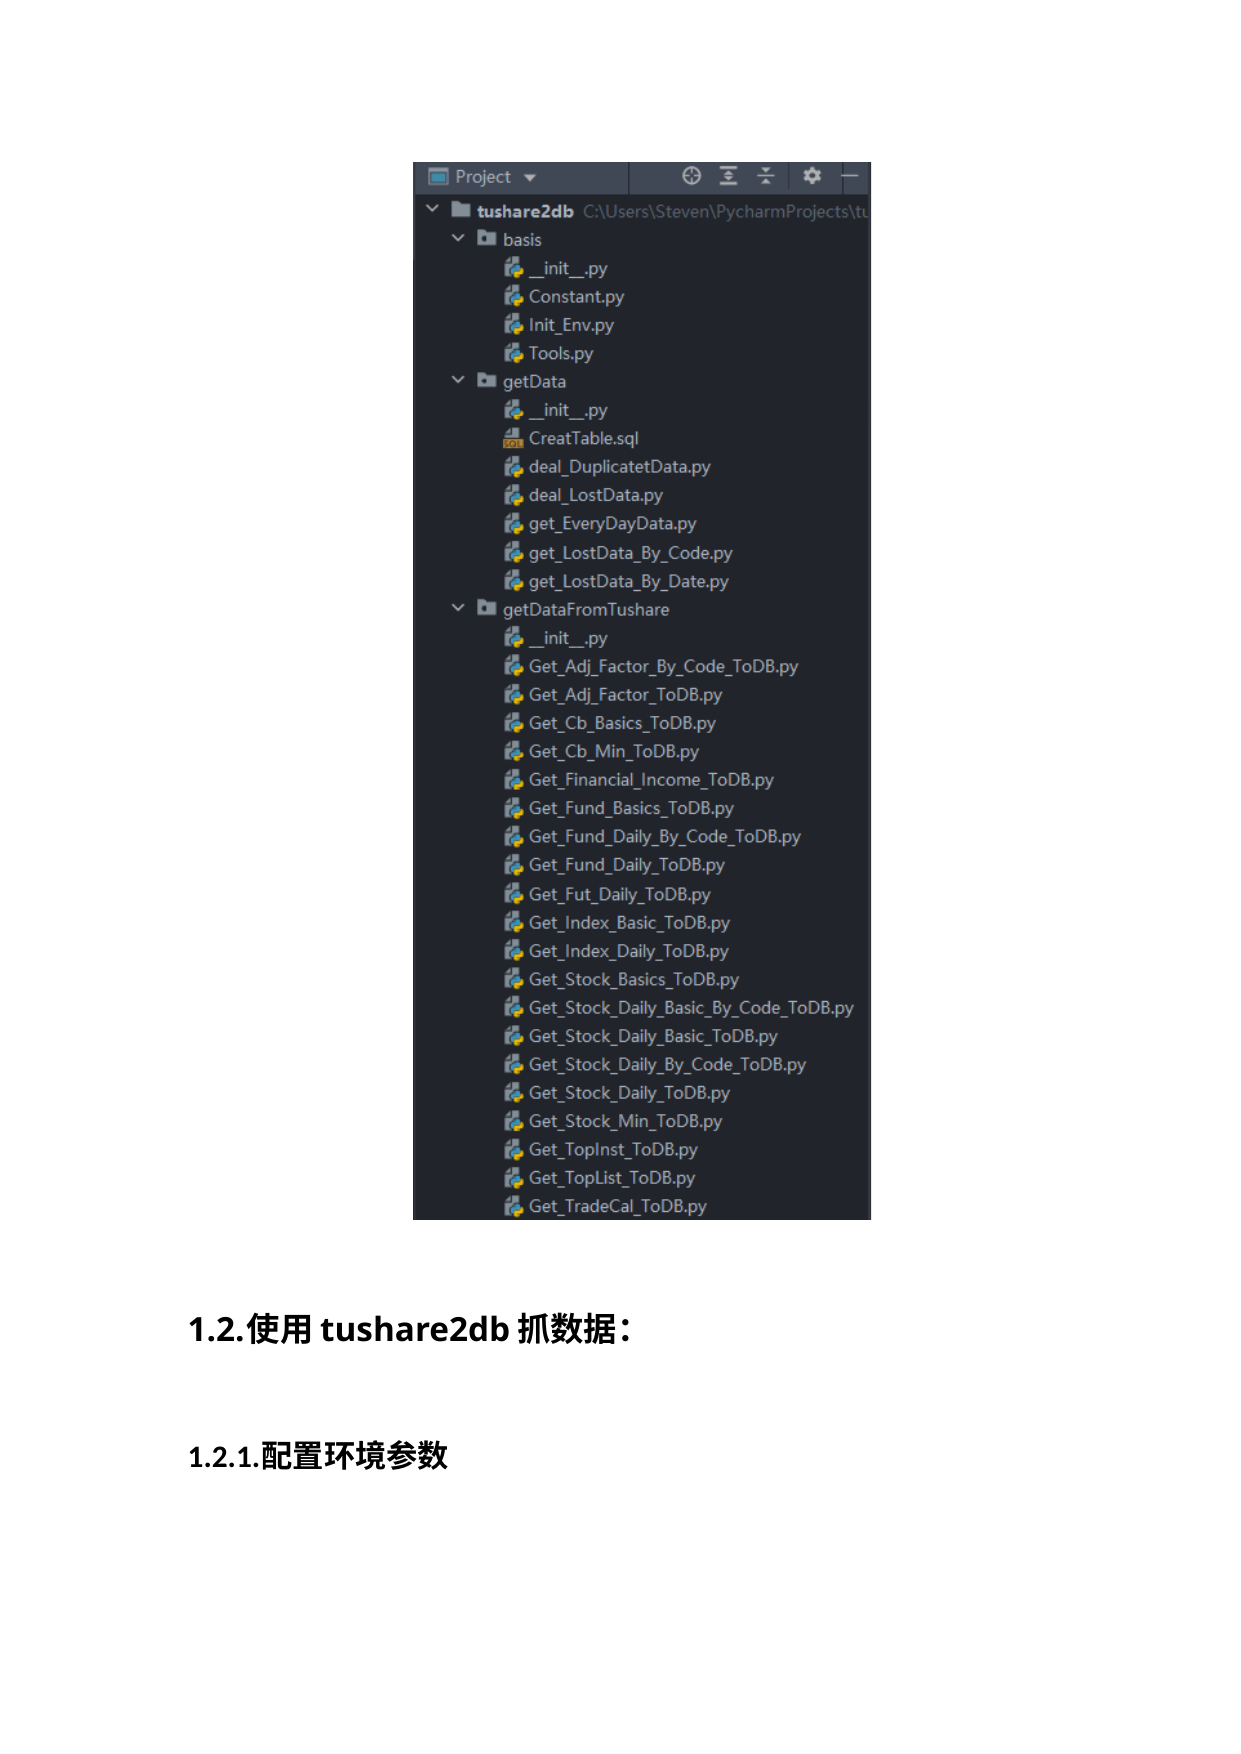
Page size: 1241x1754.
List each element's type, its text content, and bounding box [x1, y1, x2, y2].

picture [413, 162, 872, 1220]
subtitle 使用tushare2db抓数据： [187, 1294, 1053, 1359]
subtitle 配置环境参数 [187, 1421, 1053, 1486]
